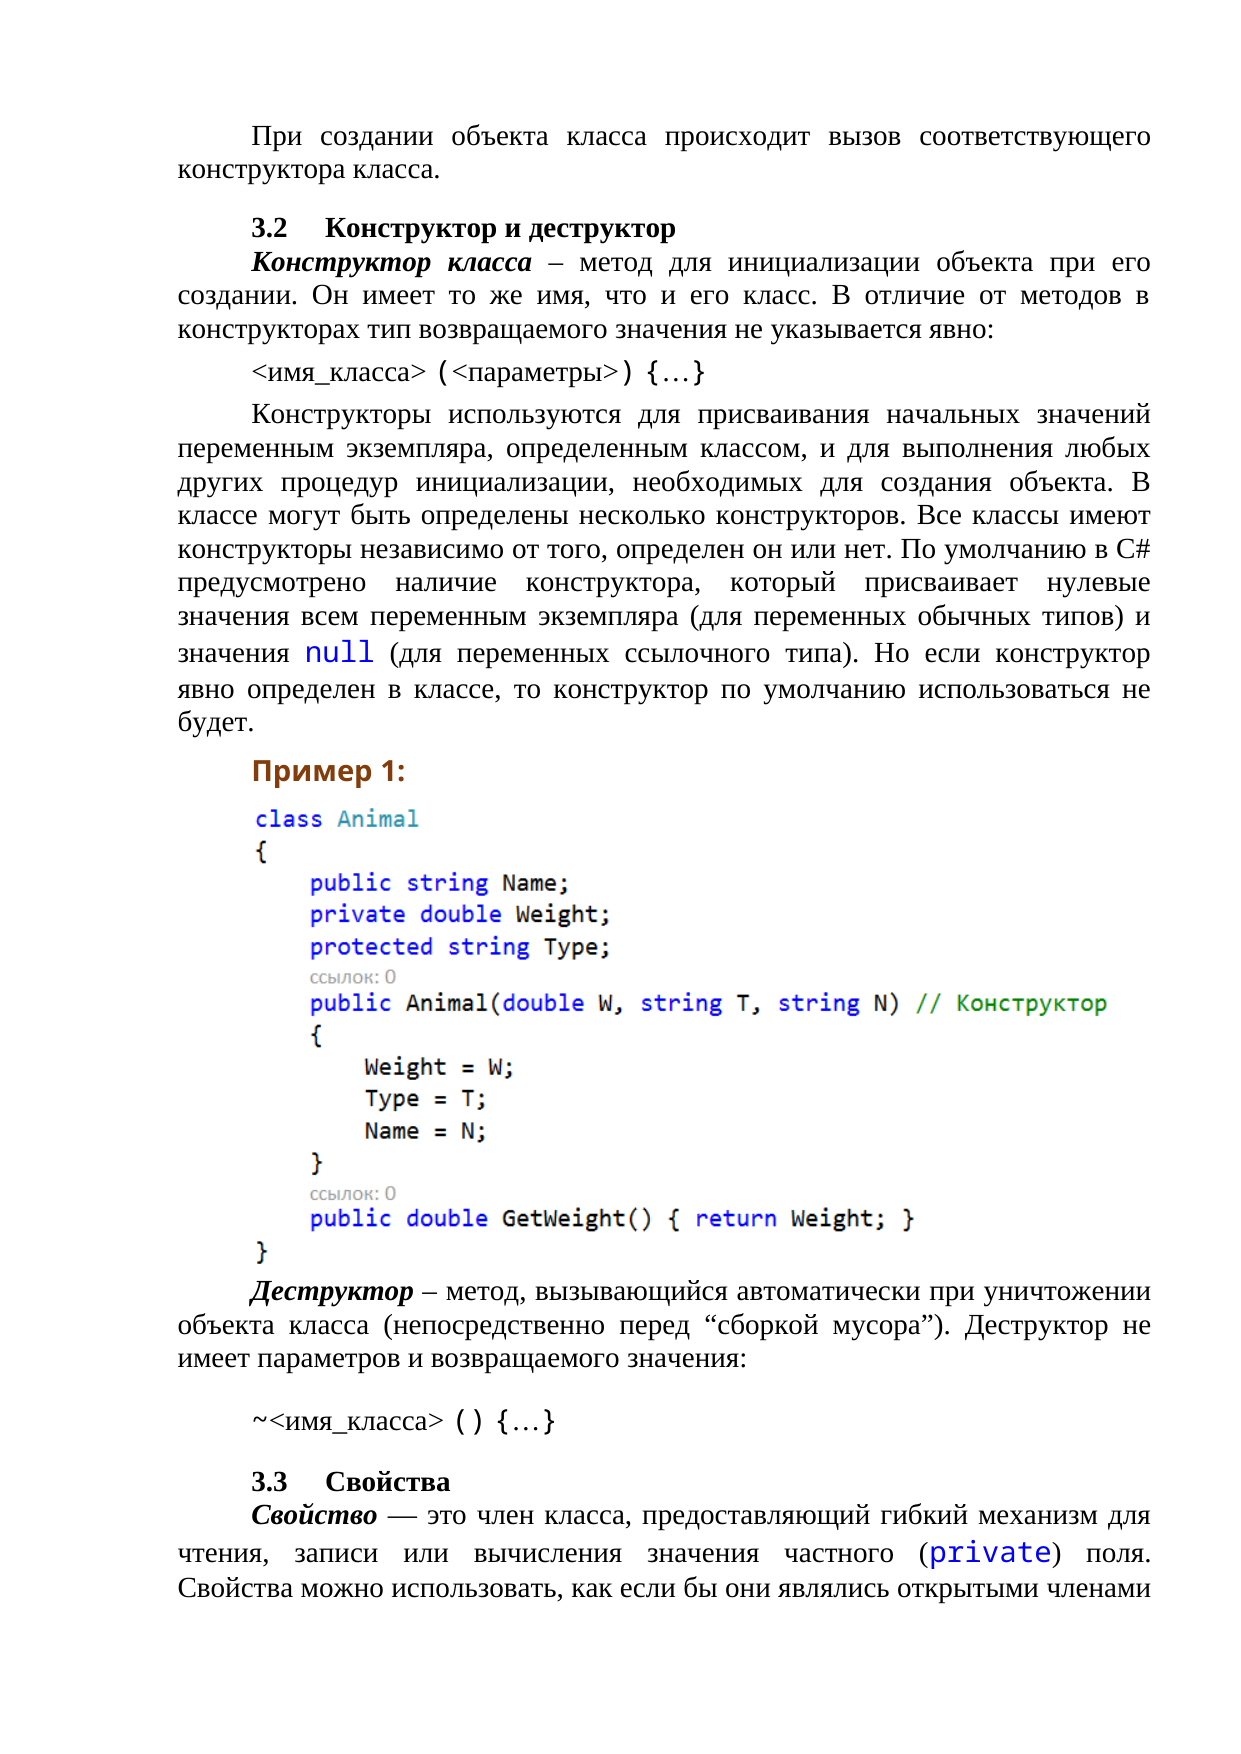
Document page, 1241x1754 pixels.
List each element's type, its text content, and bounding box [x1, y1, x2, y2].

text 3.2 Конструктор и деструктор [177, 210, 1152, 244]
text 3.3 Свойства [177, 1464, 1152, 1497]
text Деструктор – метод, вызывающийся автоматически при уничтожении объекта класса (непосредственно перед “сборкой мусора”). Деструктор не имеет параметров и возвращаемого значения: [177, 1273, 1152, 1374]
text При создании объекта класса происходит вызов соответствующего конструктора класса. [177, 118, 1152, 185]
text Пример 1: [177, 751, 1152, 790]
text Конструктор класса – метод для инициализации объекта при его создании. Он имеет то же имя, что и его класс. В отличие от методов в конструкторах тип возвращаемого значения не указывается явно: [177, 244, 1152, 344]
text ~<имя_класса> () {…} [177, 1399, 1152, 1439]
text Конструкторы используются для присваивания начальных значений переменным экземпляра, определенным классом, и для выполнения любых других процедур инициализации, необходимых для создания объекта. В классе могут быть определены несколько конструкторов. Все классы имеют конструкторы независимо от того, определен он или нет. По умолчанию в С# предусмотрено наличие конструктора, который присваивает нулевые значения всем переменным экземпляра (для переменных обычных типов) и значения null (для переменных ссылочного типа). Но если конструктор явно определен в классе, то конструктор по умолчанию использоваться не будет. [177, 397, 1152, 738]
picture [251, 802, 1124, 1274]
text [177, 1497, 1152, 1604]
text <имя_класса> (<параметры>) {…} [177, 351, 1152, 390]
